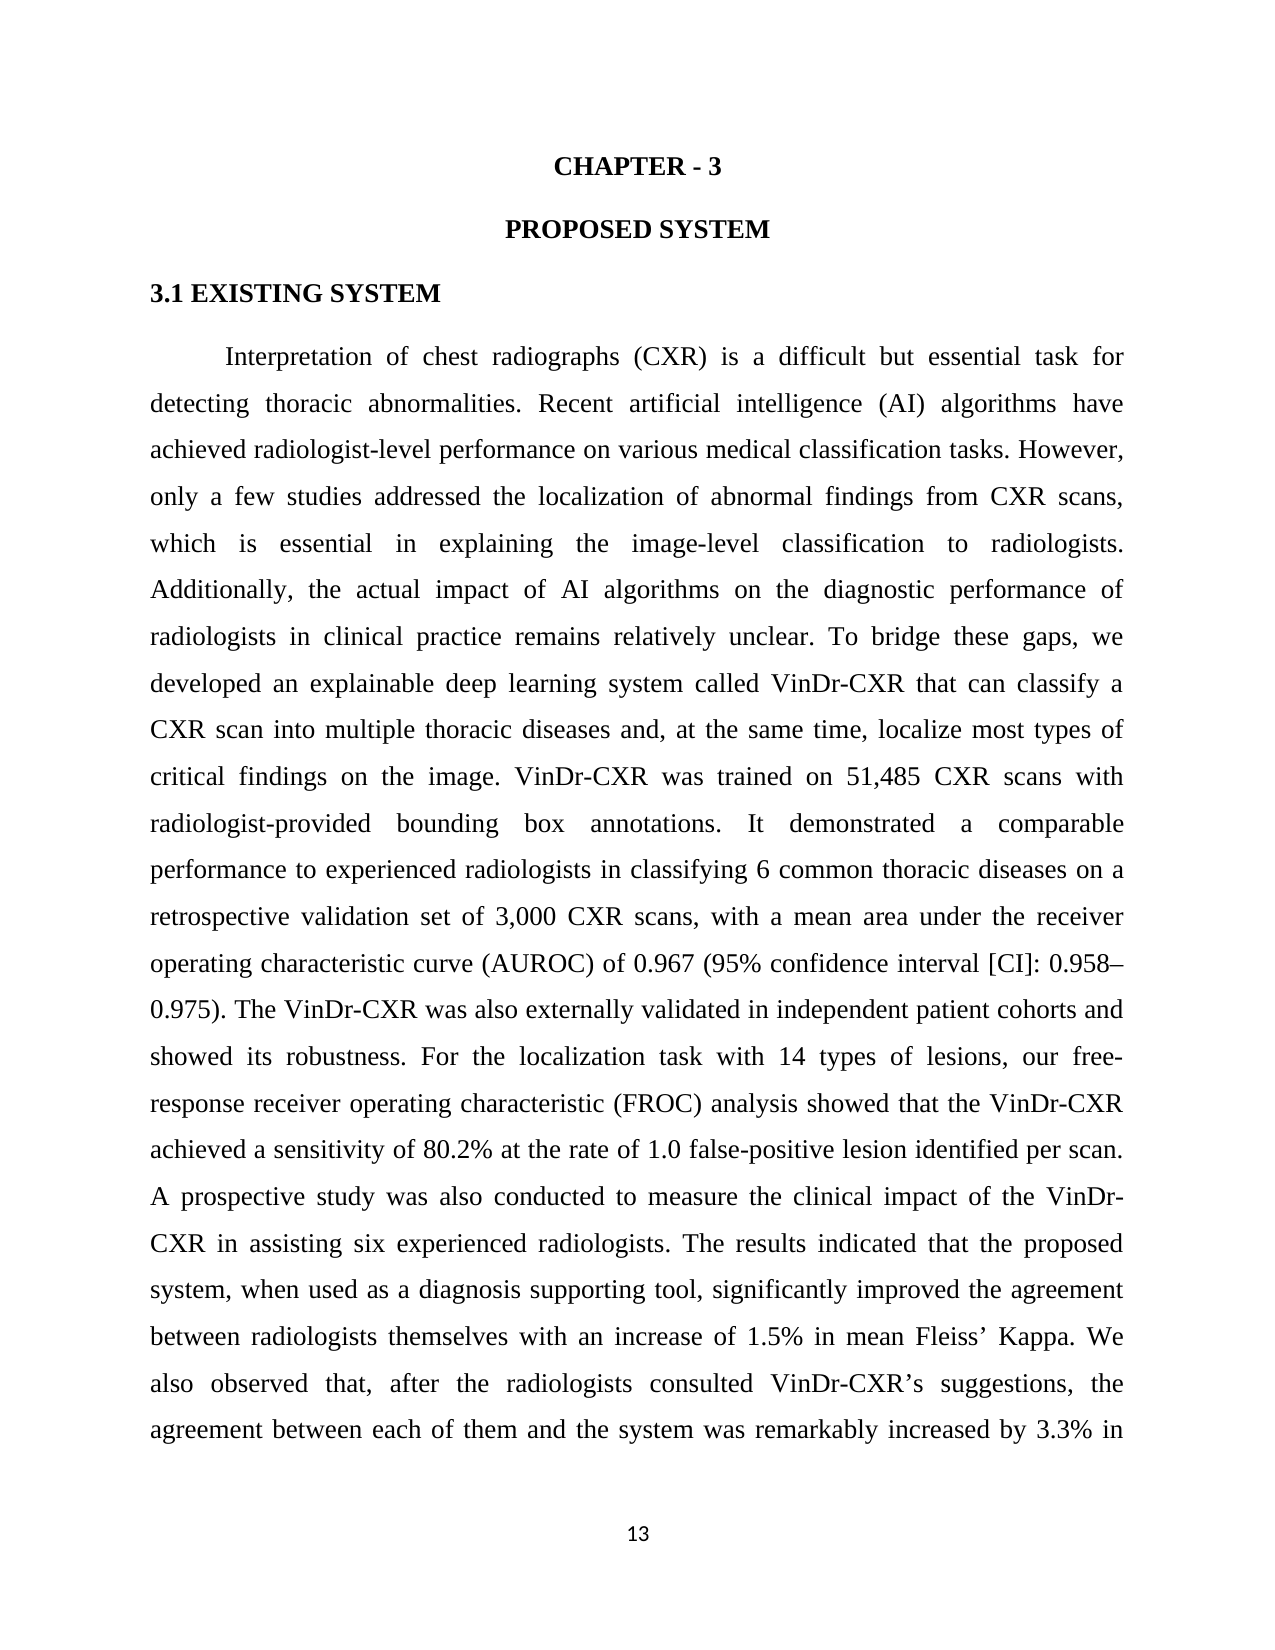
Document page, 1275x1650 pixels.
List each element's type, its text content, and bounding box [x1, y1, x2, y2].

text 3.1 EXISTING SYSTEM [150, 277, 1125, 308]
text CHAPTER - 3 [150, 150, 1125, 181]
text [150, 340, 1125, 1444]
text PROPOSED SYSTEM [150, 213, 1125, 244]
